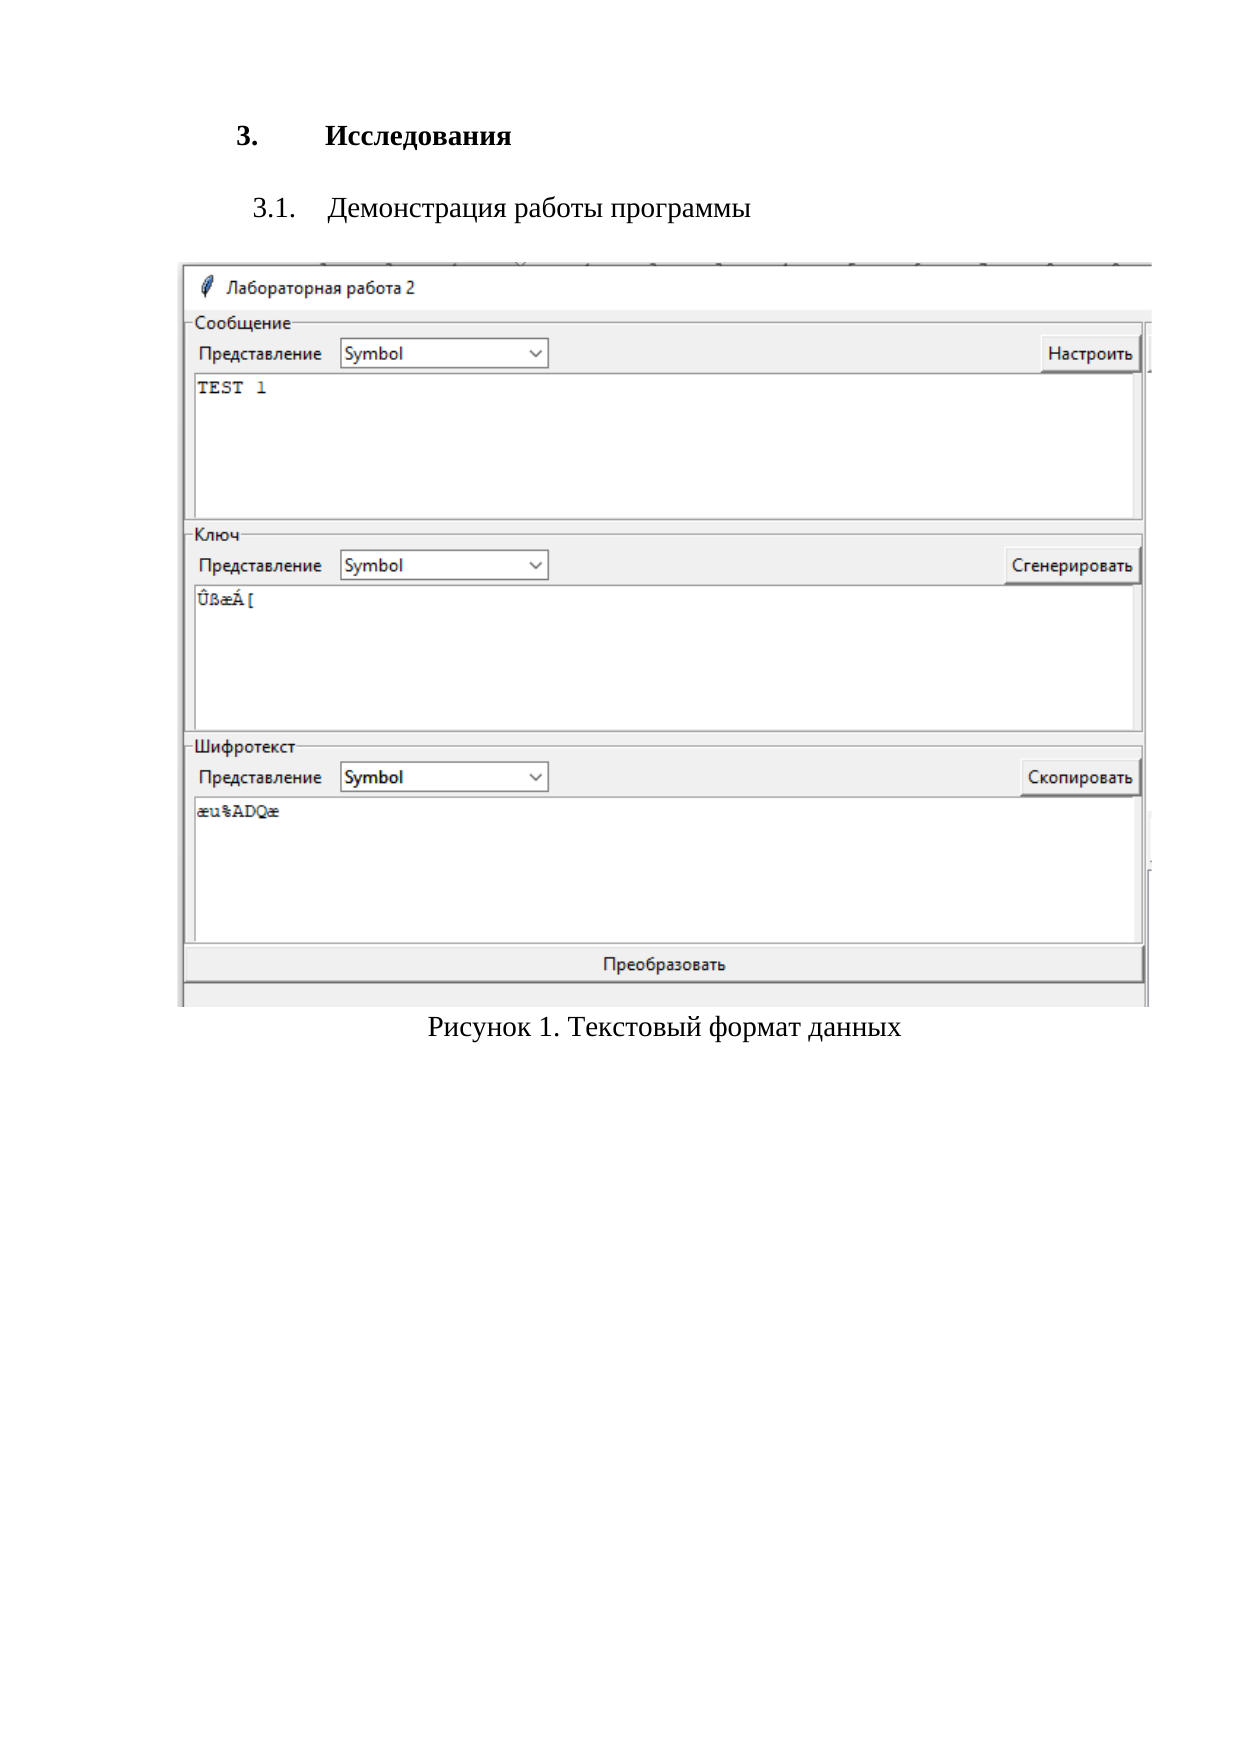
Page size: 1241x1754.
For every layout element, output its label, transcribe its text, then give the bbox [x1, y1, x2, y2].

list Рисунок 1. Текстовый формат данных [177, 1009, 1152, 1043]
list Исследования [236, 118, 1152, 152]
list Демонстрация работы программы [252, 190, 1152, 224]
picture [177, 262, 1152, 1007]
